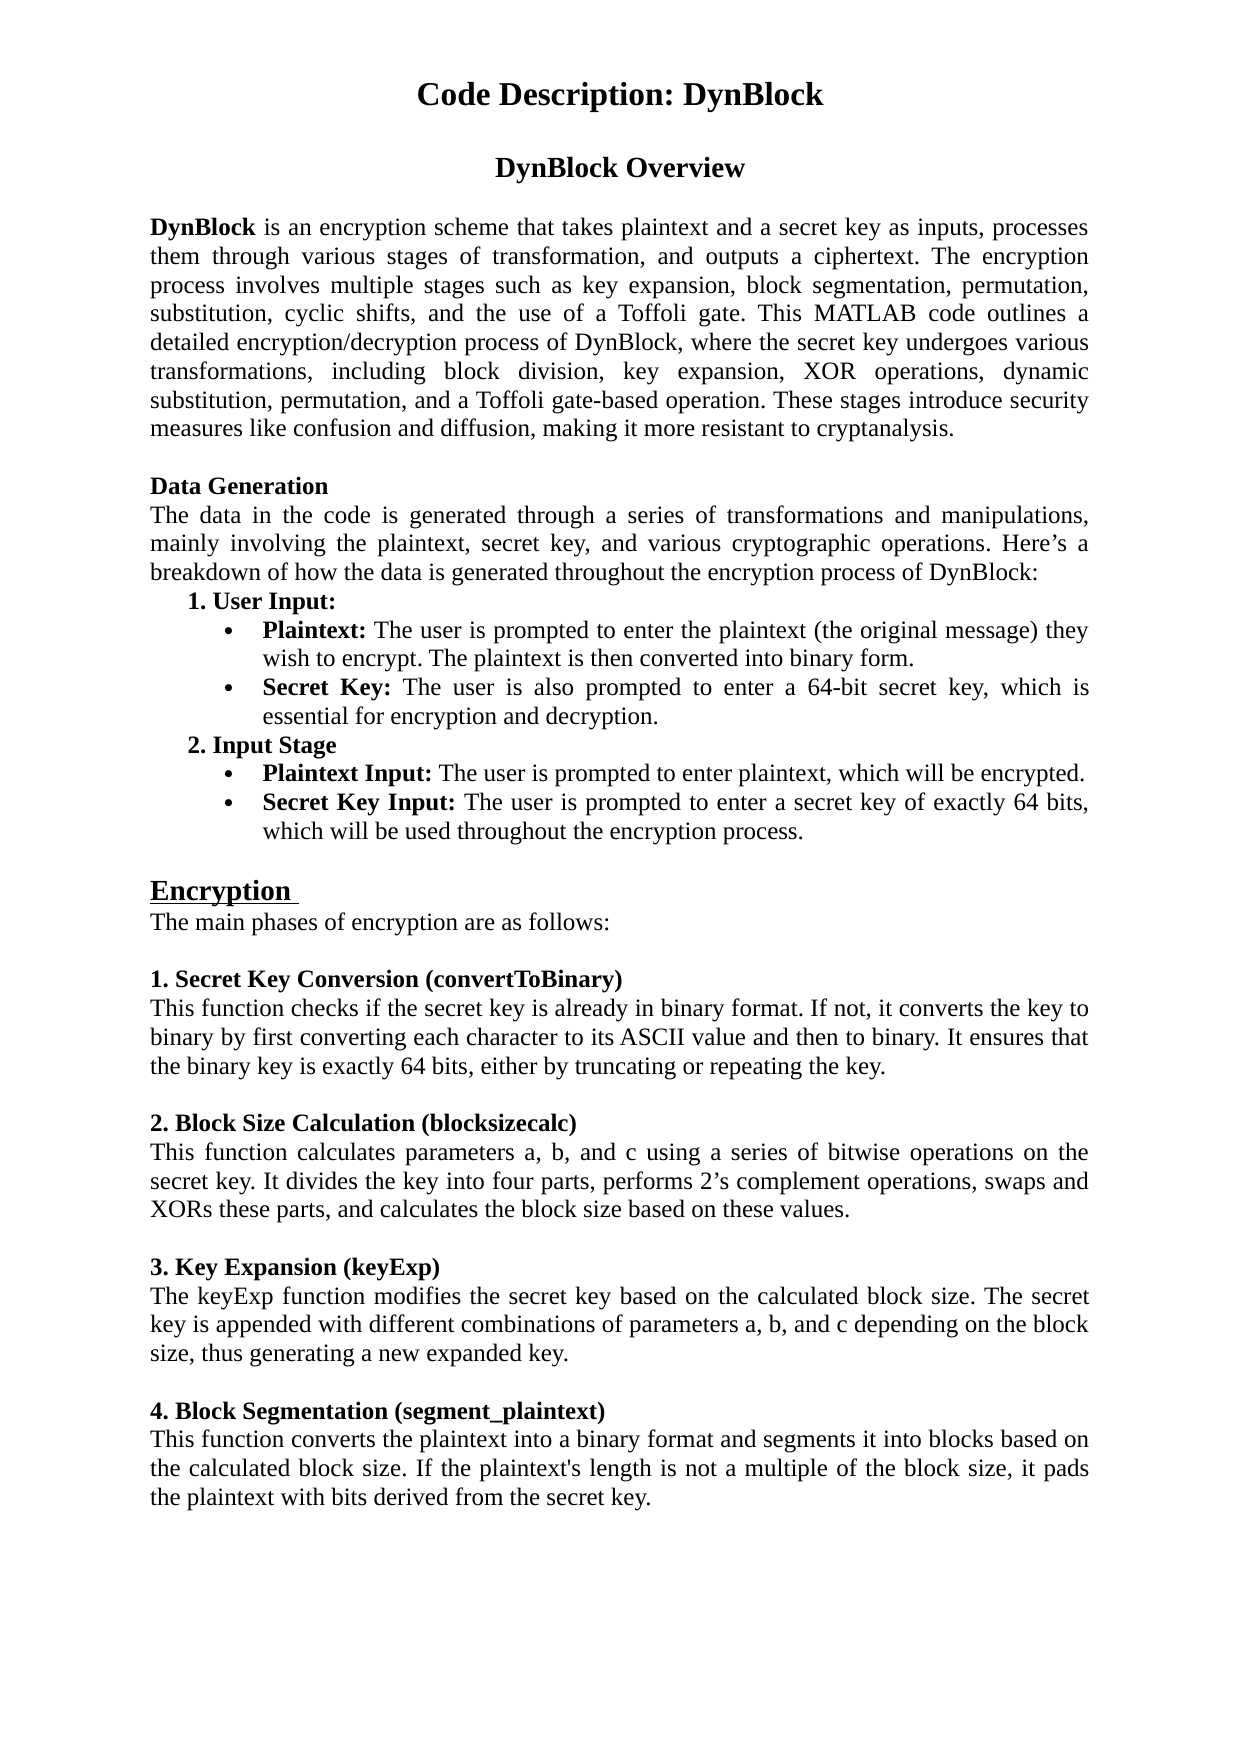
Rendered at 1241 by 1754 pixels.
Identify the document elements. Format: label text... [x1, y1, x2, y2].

list Secret Key Input: The user is prompted to enter a secret key of exactly 64 bits, which will be used throughout the encryption process. [225, 787, 1090, 845]
text 4. Block Segmentation (segment_plaintext) [150, 1396, 1090, 1424]
text The data in the code is generated through a series of transformations and manipulations, mainly involving the plaintext, secret key, and various cryptographic operations. Here’s a breakdown of how the data is generated throughout the encryption process of DynBlock: [150, 500, 1090, 586]
text This function converts the plaintext into a binary format and segments it into blocks based on the calculated block size. If the plaintext's length is not a multiple of the block size, it pads the plaintext with bits derived from the secret key. [150, 1424, 1090, 1511]
text This function calculates parameters a, b, and c using a series of bitwise operations on the secret key. It divides the key into four parts, performs 2’s complement operations, swaps and XORs these parts, and calculates the block size based on these values. [150, 1137, 1090, 1223]
text DynBlock Overview [150, 150, 1090, 183]
list Plaintext: The user is prompted to enter the plaintext (the original message) they wish to encrypt. The plaintext is then converted into binary form. [225, 615, 1090, 672]
text Data Generation [150, 471, 1090, 500]
text The main phases of encryption are as follows: [150, 907, 1090, 936]
text This function checks if the secret key is already in binary format. If not, it converts the key to binary by first converting each character to its ASCII value and then to binary. It ensures that the binary key is exactly 64 bits, either by truncating or repeating the key. [150, 993, 1090, 1079]
text 1. User Input: [187, 586, 1090, 615]
text 2. Input Stage [187, 730, 1090, 758]
list Plaintext Input: The user is prompted to enter plaintext, which will be encrypted. [225, 758, 1090, 787]
text 3. Key Expansion (keyExp) [150, 1252, 1090, 1281]
text 1. Secret Key Conversion (convertToBinary) [150, 964, 1090, 993]
text DynBlock is an encryption scheme that takes plaintext and a secret key as inputs, processes them through various stages of transformation, and outputs a ciphertext. The encryption process involves multiple stages such as key expansion, block segmentation, permutation, substitution, cyclic shifts, and the use of a Toffoli gate. This MATLAB code outlines a detailed encryption/decryption process of DynBlock, where the secret key undergoes various transformations, including block division, key expansion, XOR operations, dynamic substitution, permutation, and a Toffoli gate-based operation. These stages introduce security measures like confusion and diffusion, making it more resistant to cryptanalysis. [150, 212, 1090, 442]
text Encryption [150, 873, 1090, 907]
list Secret Key: The user is also prompted to enter a 64-bit secret key, which is essential for encryption and decryption. [225, 672, 1090, 730]
text The keyExp function modifies the secret key based on the calculated block size. The secret key is appended with different combinations of parameters a, b, and c depending on the block size, thus generating a new expanded key. [150, 1281, 1090, 1367]
text 2. Block Size Calculation (blocksizecalc) [150, 1108, 1090, 1137]
